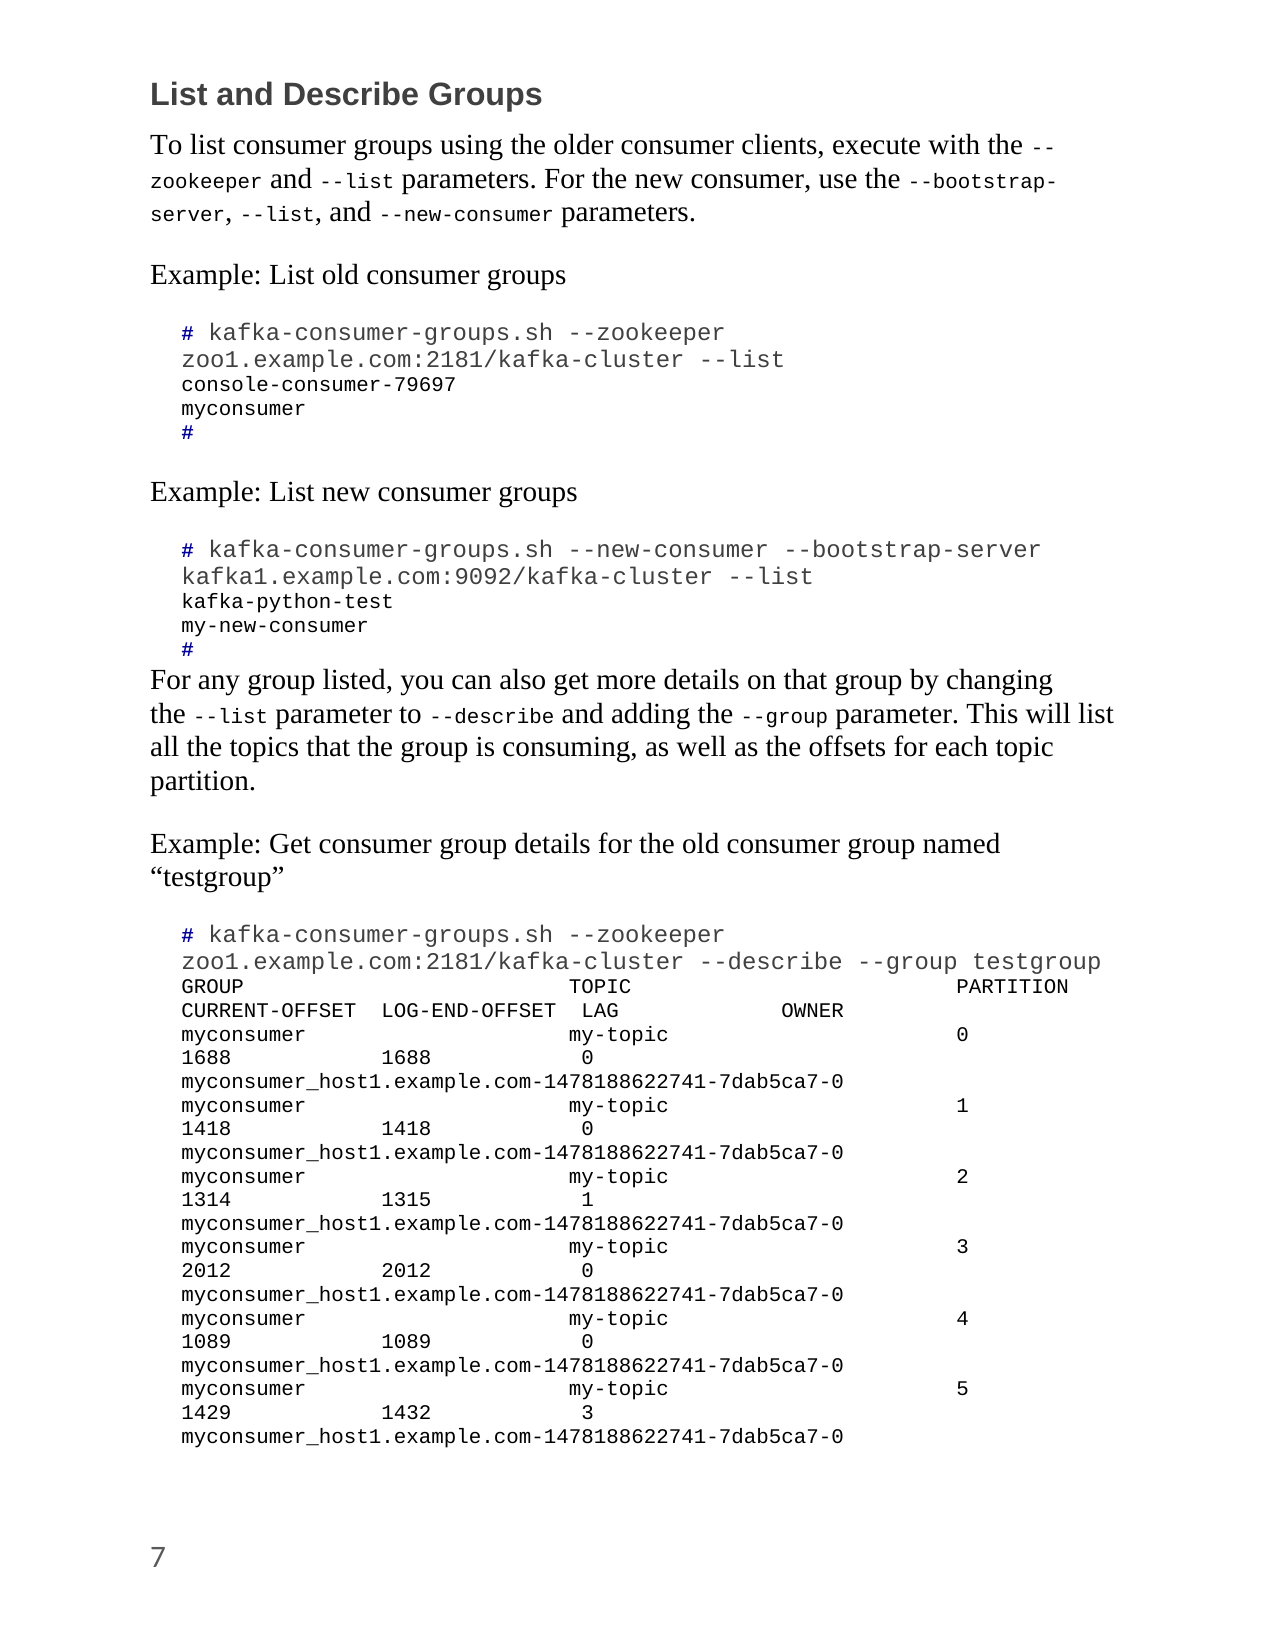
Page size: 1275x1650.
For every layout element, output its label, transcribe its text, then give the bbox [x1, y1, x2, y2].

text Example: List new consumer groups [150, 474, 1125, 508]
text myconsumer my-topic 2 1314 1315 1 myconsumer_host1.example.com-1478188622741-7dab5ca7-0 [181, 1166, 1125, 1237]
text myconsumer my-topic 5 1429 1432 3 myconsumer_host1.example.com-1478188622741-7dab5ca7-0 [181, 1378, 1125, 1449]
text myconsumer my-topic 4 1089 1089 0 myconsumer_host1.example.com-1478188622741-7dab5ca7-0 [181, 1307, 1125, 1378]
text For any group listed, you can also get more details on that group by changing the --list parameter to --describe and adding the --group parameter. This will list all the topics that the group is consuming, as well as the offsets for each topic partition. [150, 662, 1125, 797]
text console-consumer-79697 [181, 374, 1125, 398]
text kafka-python-test [181, 592, 1125, 615]
text Example: List old consumer groups [150, 257, 1125, 291]
text # kafka-consumer-groups.sh --new-consumer --bootstrap-server kafka1.example.com:9092/kafka-cluster --list [181, 537, 1125, 592]
text myconsumer my-topic 3 2012 2012 0 myconsumer_host1.example.com-1478188622741-7dab5ca7-0 [181, 1237, 1125, 1307]
text myconsumer my-topic 0 1688 1688 0 myconsumer_host1.example.com-1478188622741-7dab5ca7-0 [181, 1024, 1125, 1095]
text GROUP TOPIC PARTITION CURRENT-OFFSET LOG-END-OFFSET LAG OWNER [181, 976, 1125, 1024]
text Example: Get consumer group details for the old consumer group named “testgroup” [150, 826, 1125, 893]
text myconsumer my-topic 1 1418 1418 0 myconsumer_host1.example.com-1478188622741-7dab5ca7-0 [181, 1095, 1125, 1166]
subtitle List and Describe Groups [150, 75, 1125, 112]
text # [181, 422, 1125, 445]
text # [181, 639, 1125, 662]
text # kafka-consumer-groups.sh --zookeeper zoo1.example.com:2181/kafka-cluster --list [181, 320, 1125, 374]
text To list consumer groups using the older consumer clients, execute with the --zookeeper and --list parameters. For the new consumer, use the --bootstrap-server, --list, and --new-consumer parameters. [150, 127, 1125, 228]
text myconsumer [181, 398, 1125, 422]
text my-new-consumer [181, 615, 1125, 639]
text # kafka-consumer-groups.sh --zookeeper zoo1.example.com:2181/kafka-cluster --describe --group testgroup [181, 922, 1125, 976]
